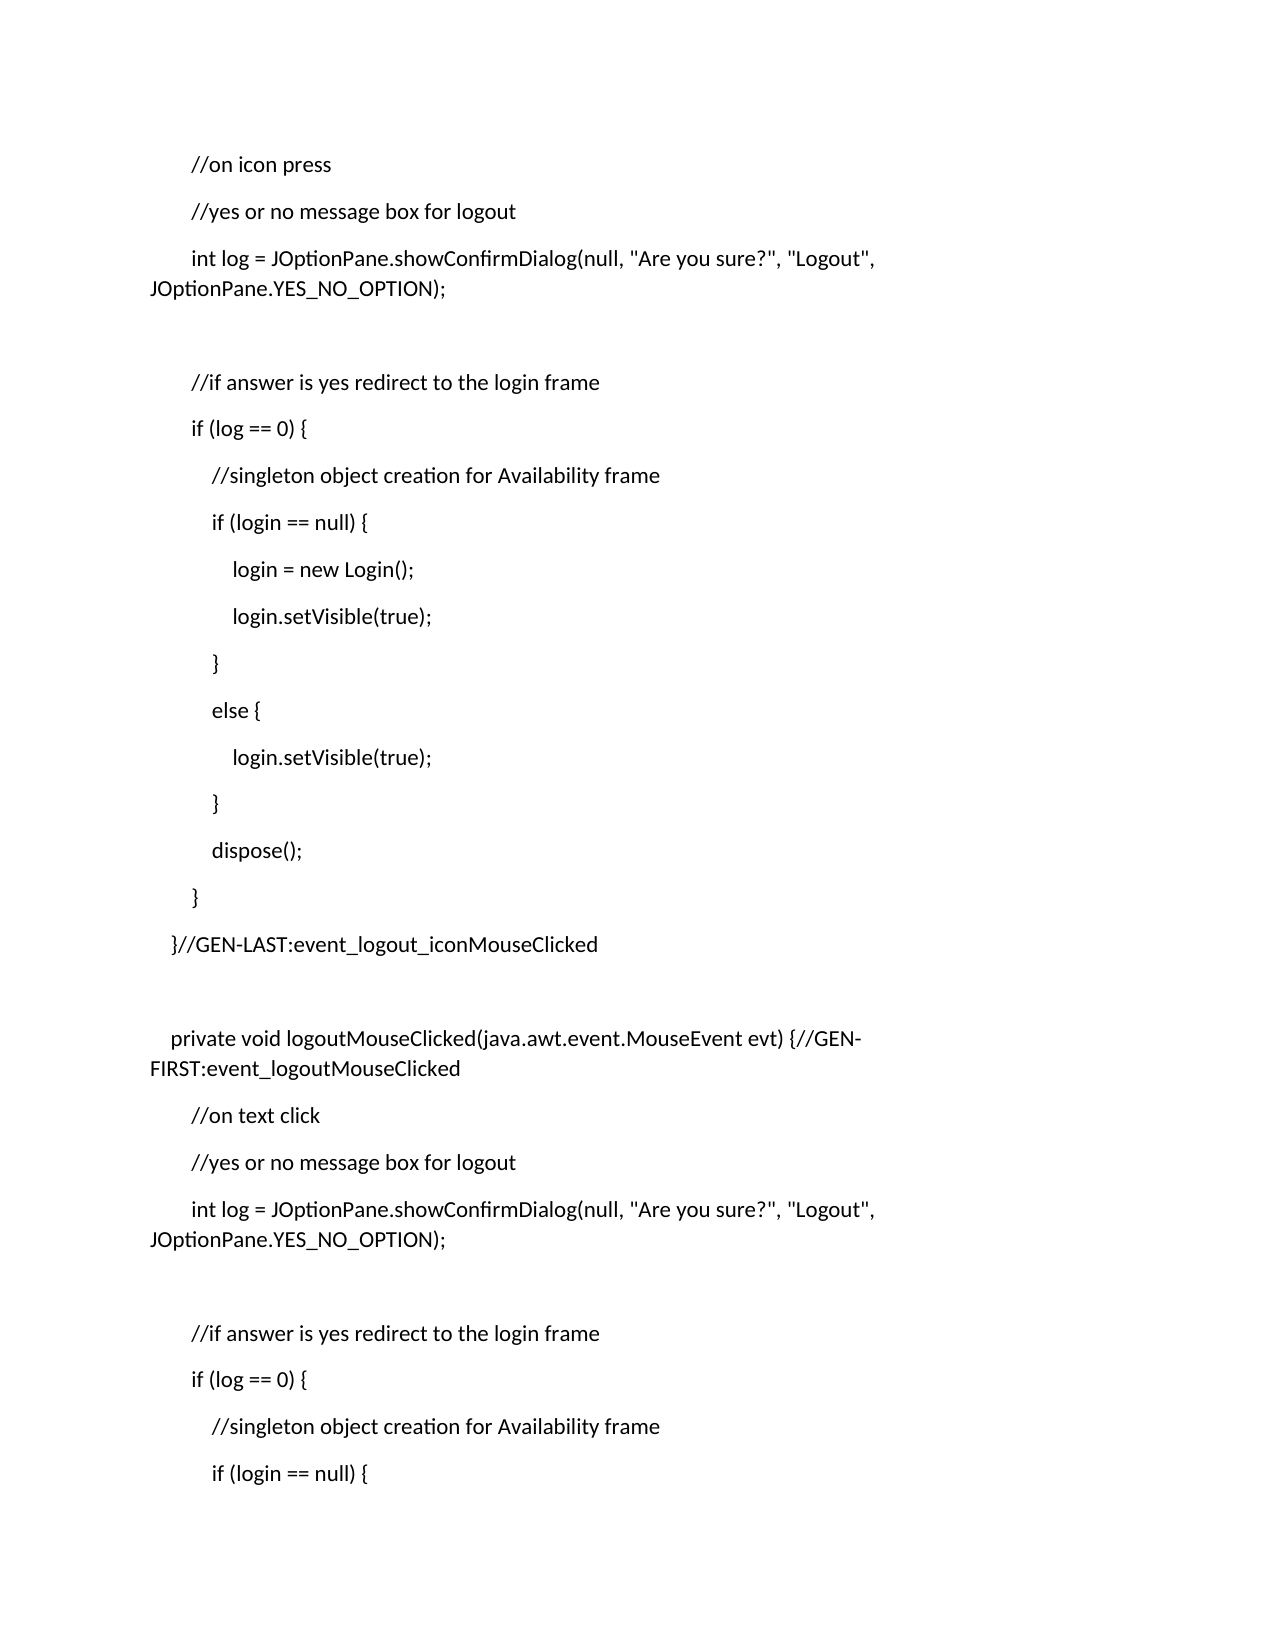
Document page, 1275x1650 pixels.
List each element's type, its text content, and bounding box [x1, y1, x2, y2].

text } [150, 789, 1125, 818]
text }//GEN-LAST:event_logout_iconMouseClicked [150, 930, 1125, 958]
text if (log == 0) { [150, 1366, 1125, 1394]
text int log = JOptionPane.showConfirmDialog(null, "Are you sure?", "Logout", JOptionPane.YES_NO_OPTION); [150, 244, 1125, 302]
text login.setVisible(true); [150, 602, 1125, 630]
text } [150, 649, 1125, 677]
text //singleton object creation for Availability frame [150, 1412, 1125, 1441]
text //yes or no message box for logout [150, 1148, 1125, 1176]
text //on icon press [150, 150, 1125, 178]
text //singleton object creation for Availability frame [150, 461, 1125, 489]
text private void logoutMouseClicked(java.awt.event.MouseEvent evt) {//GEN-FIRST:event_logoutMouseClicked [150, 1024, 1125, 1082]
text else { [150, 696, 1125, 724]
text //yes or no message box for logout [150, 197, 1125, 225]
text login.setVisible(true); [150, 743, 1125, 771]
text if (log == 0) { [150, 414, 1125, 443]
text login = new Login(); [150, 555, 1125, 583]
text //if answer is yes redirect to the login frame [150, 368, 1125, 396]
text if (login == null) { [150, 508, 1125, 536]
text } [150, 883, 1125, 911]
text //if answer is yes redirect to the login frame [150, 1319, 1125, 1347]
text //on text click [150, 1101, 1125, 1129]
text dispose(); [150, 836, 1125, 864]
text int log = JOptionPane.showConfirmDialog(null, "Are you sure?", "Logout", JOptionPane.YES_NO_OPTION); [150, 1195, 1125, 1253]
text if (login == null) { [150, 1459, 1125, 1487]
